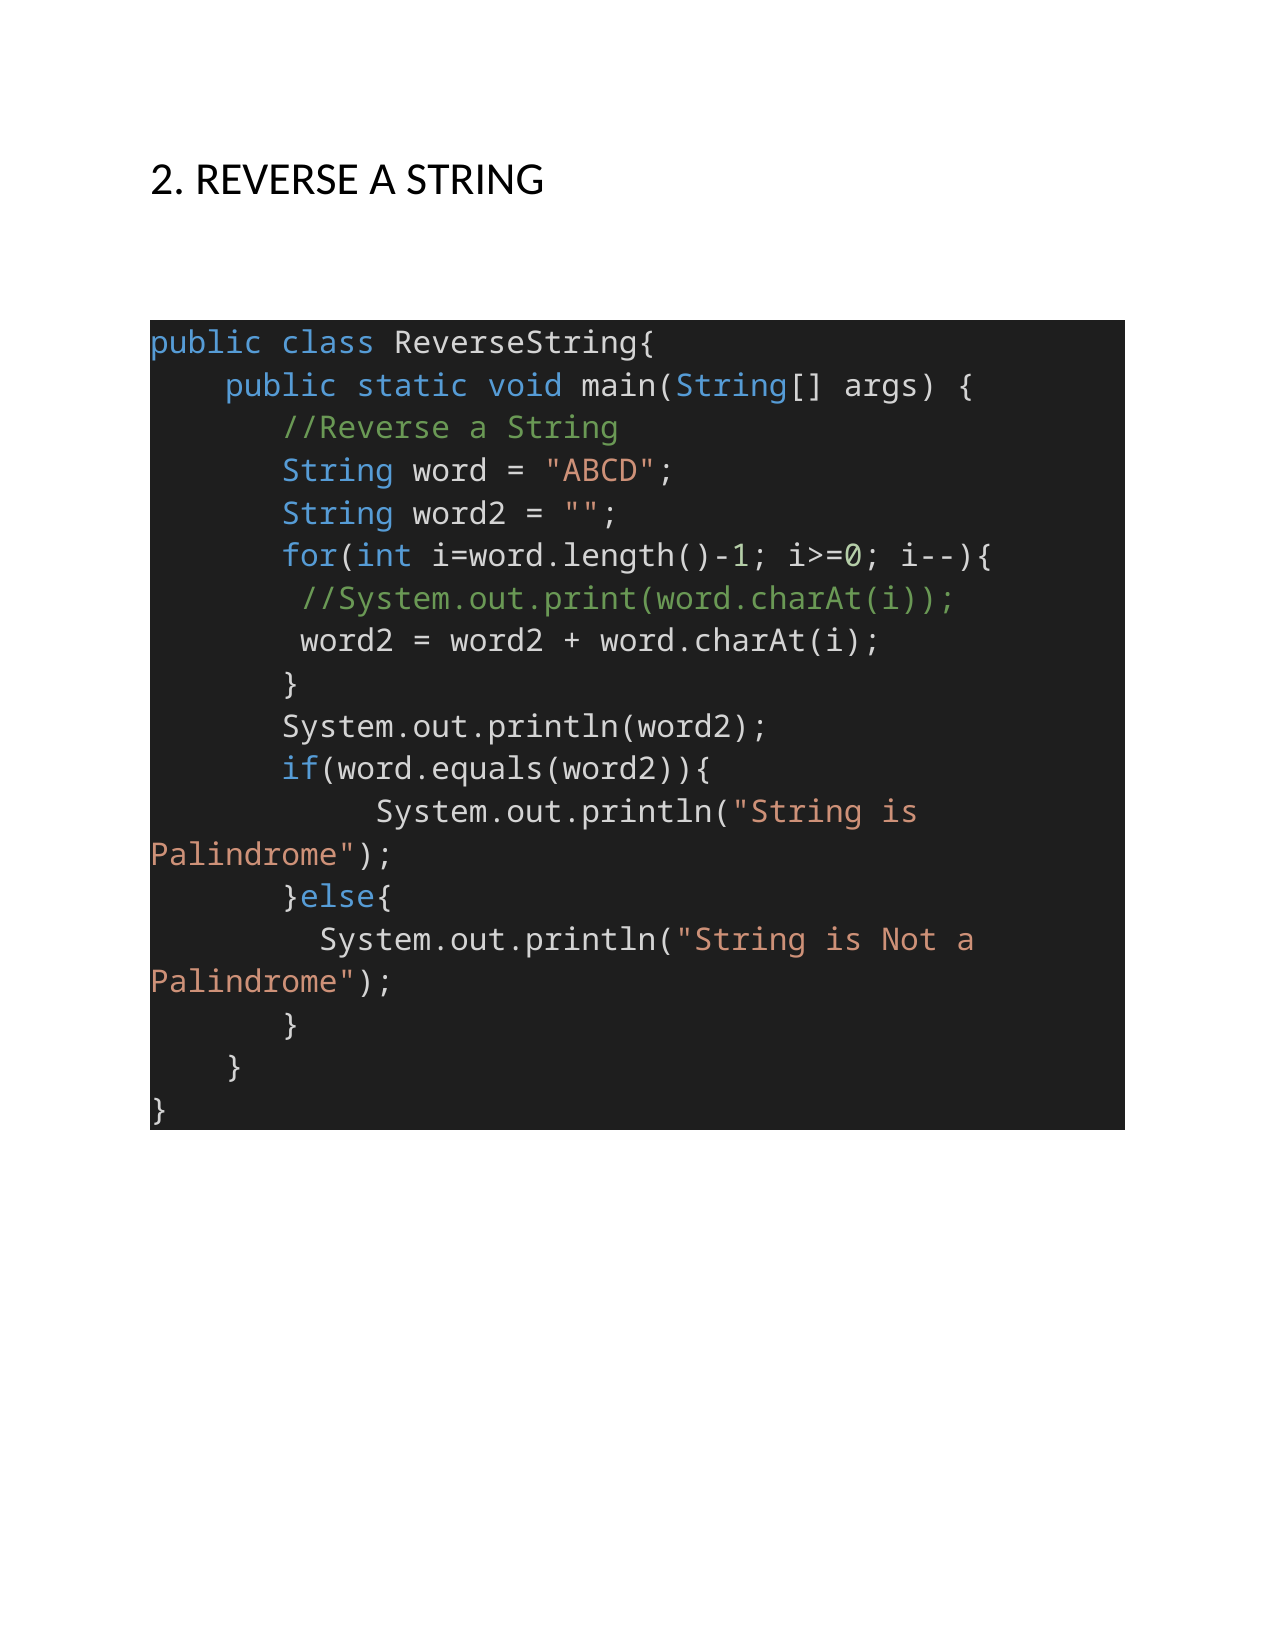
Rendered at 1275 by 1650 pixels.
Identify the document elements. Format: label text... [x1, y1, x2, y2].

text String word = "ABCD"; [150, 448, 1125, 491]
text word2 = word2 + word.charAt(i); [150, 618, 1125, 661]
text String word2 = ""; [150, 491, 1125, 533]
text if(word.equals(word2)){ [150, 746, 1125, 789]
text for(int i=word.length()-1; i>=0; i--){ [150, 533, 1125, 576]
text System.out.println(word2); [150, 704, 1125, 746]
text }else{ [150, 874, 1125, 917]
text System.out.println("String is Palindrome"); [150, 789, 1125, 874]
text public class ReverseString{ [150, 320, 1125, 363]
text public static void main(String[] args) { [150, 363, 1125, 405]
text System.out.println("String is Not a Palindrome"); [150, 917, 1125, 1002]
text //System.out.print(word.charAt(i)); [150, 576, 1125, 618]
text 2. REVERSE A STRING [150, 150, 1125, 206]
text } [150, 1044, 1125, 1087]
text } [150, 1002, 1125, 1044]
text } [150, 661, 1125, 704]
text //Reverse a String [150, 405, 1125, 448]
text } [150, 1087, 1125, 1130]
